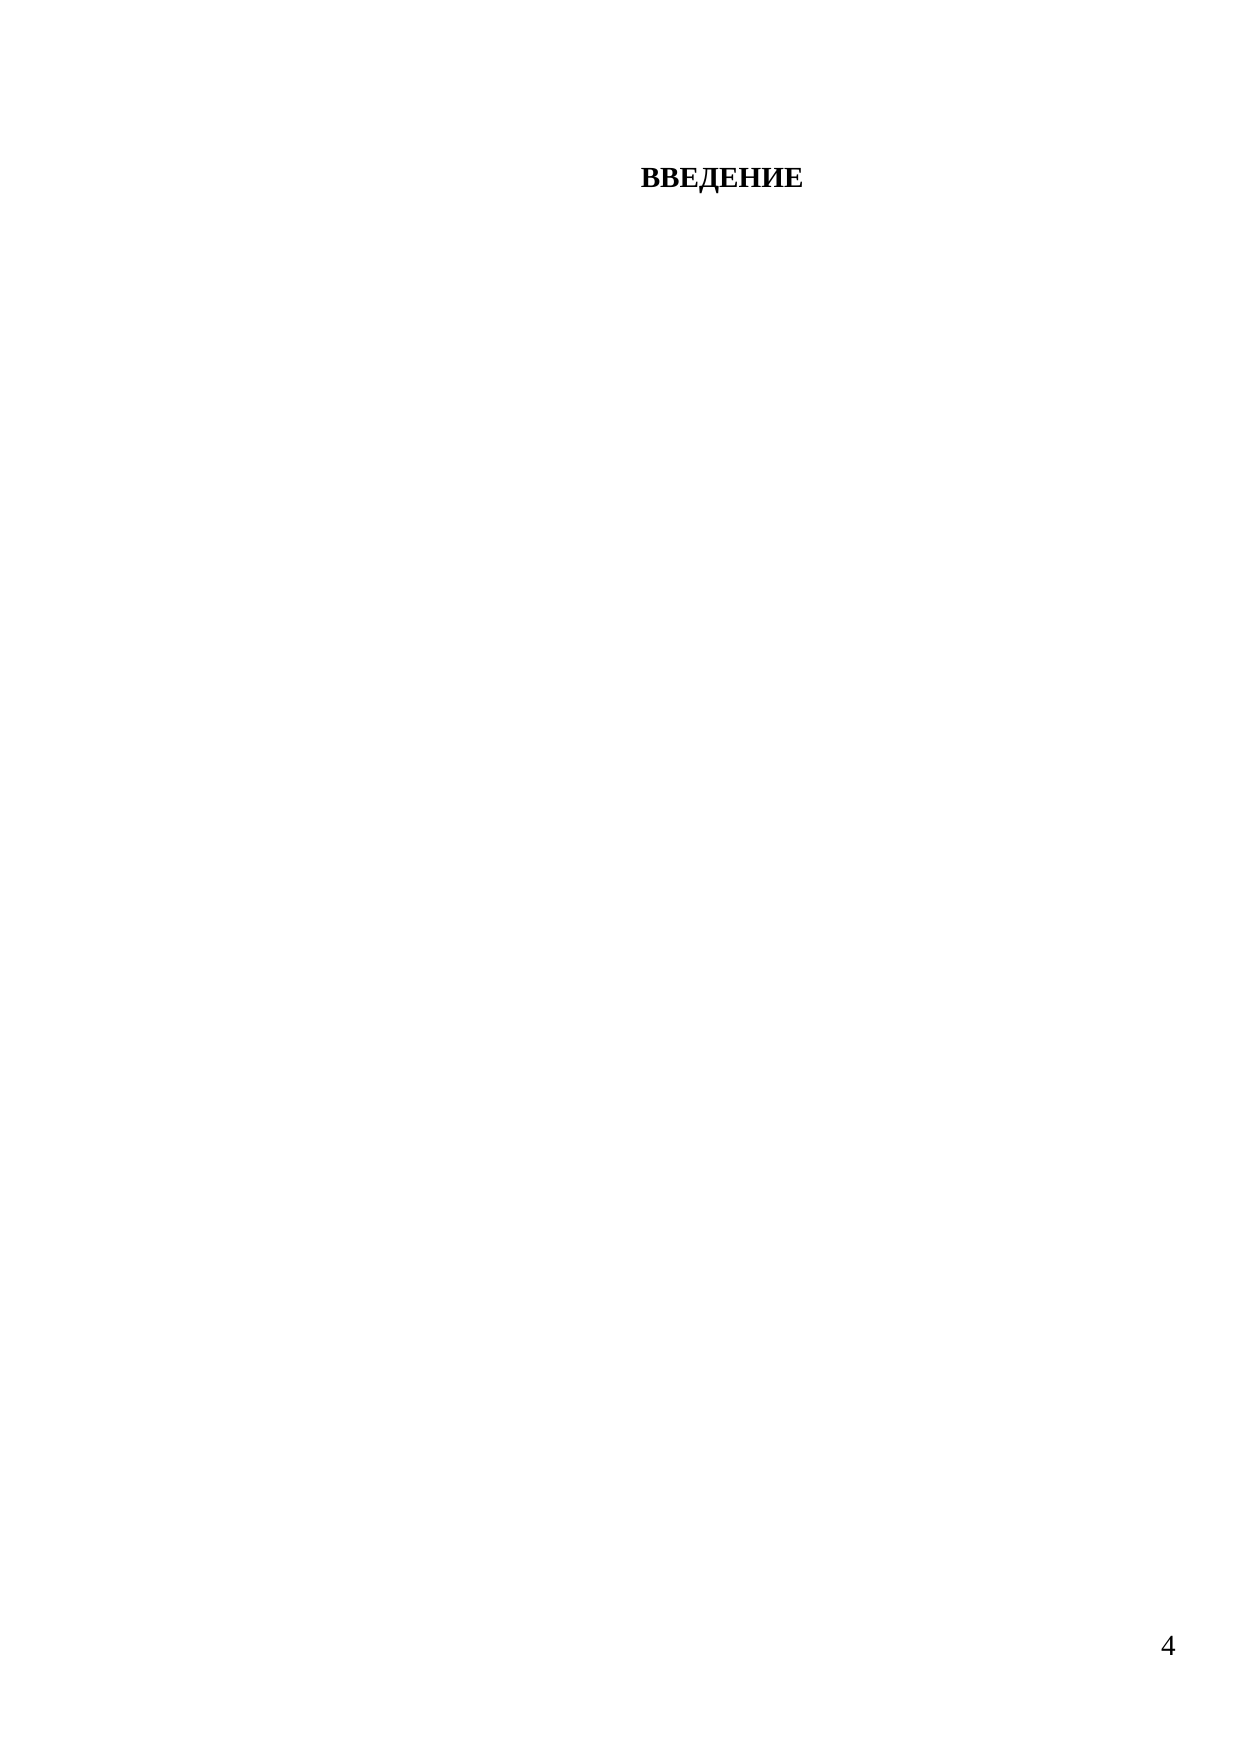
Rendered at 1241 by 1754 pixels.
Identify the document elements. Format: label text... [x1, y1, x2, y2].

subtitle ВВЕДЕНИЕ [207, 160, 1175, 193]
